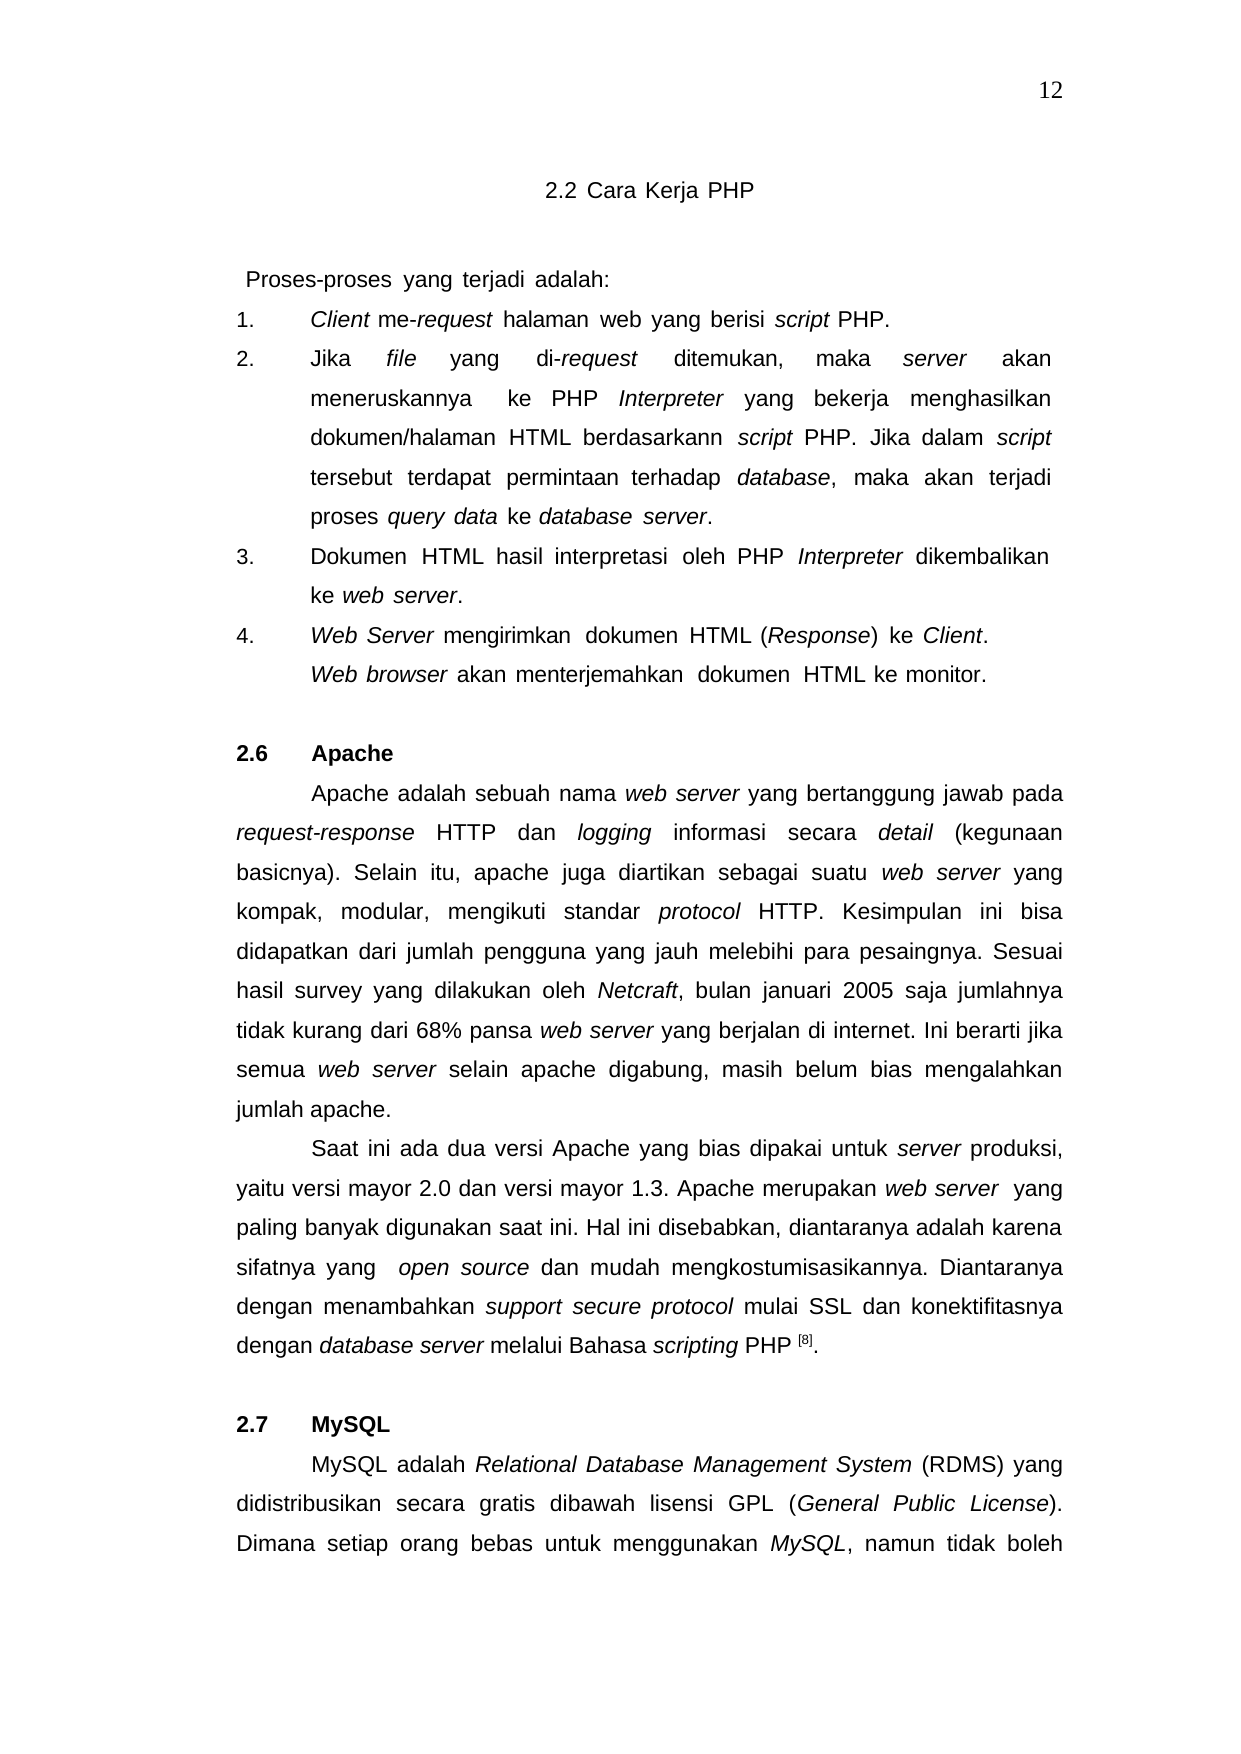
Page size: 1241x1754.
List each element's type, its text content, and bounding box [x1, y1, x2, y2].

list Client me-request halaman web yang berisi script PHP. [236, 306, 1063, 332]
text Proses-proses yang terjadi adalah: [236, 266, 787, 293]
text Apache adalah sebuah nama web server yang bertanggung jawab pada request-response HTTP dan logging informasi secara detail (kegunaan basicnya). Selain itu, apache juga diartikan sebagai suatu web server yang kompak, modular, mengikuti standar protocol HTTP. Kesimpulan ini bisa didapatkan dari jumlah pengguna yang jauh melebihi para pesaingnya. Sesuai hasil survey yang dilakukan oleh Netcraft, bulan januari 2005 saja jumlahnya tidak kurang dari 68% pansa web server yang berjalan di internet. Ini berarti jika semua web server selain apache digabung, masih belum bias mengalahkan jumlah apache. [236, 780, 1063, 1122]
text Web browser akan menterjemahkan dokumen HTML ke monitor. [236, 661, 1063, 688]
list Jika file yang di-request ditemukan, maka server akan meneruskannya ke PHP Interpreter yang bekerja menghasilkan dokumen/halaman HTML berdasarkann script PHP. Jika dalam script tersebut terdapat permintaan terhadap database, maka akan terjadi proses query data ke database server. [236, 345, 1051, 530]
list Dokumen HTML hasil interpretasi oleh PHP Interpreter dikembalikan ke web server. [236, 543, 1049, 609]
list Web Server mengirimkan dokumen HTML (Response) ke Client. [236, 622, 1063, 648]
text Gambar 2.2 Cara Kerja PHP [236, 177, 1063, 203]
text 2.7 MySQL [236, 1411, 1063, 1438]
text 2.6 Apache [236, 740, 1063, 767]
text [236, 1451, 1063, 1556]
text Saat ini ada dua versi Apache yang bias dipakai untuk server produksi, yaitu versi mayor 2.0 dan versi mayor 1.3. Apache merupakan web server yang paling banyak digunakan saat ini. Hal ini disebabkan, diantaranya adalah karena sifatnya yang open source dan mudah mengkostumisasikannya. Diantaranya dengan menambahkan support secure protocol mulai SSL dan konektifitasnya dengan database server melalui Bahasa scripting PHP [8]. [236, 1135, 1063, 1359]
